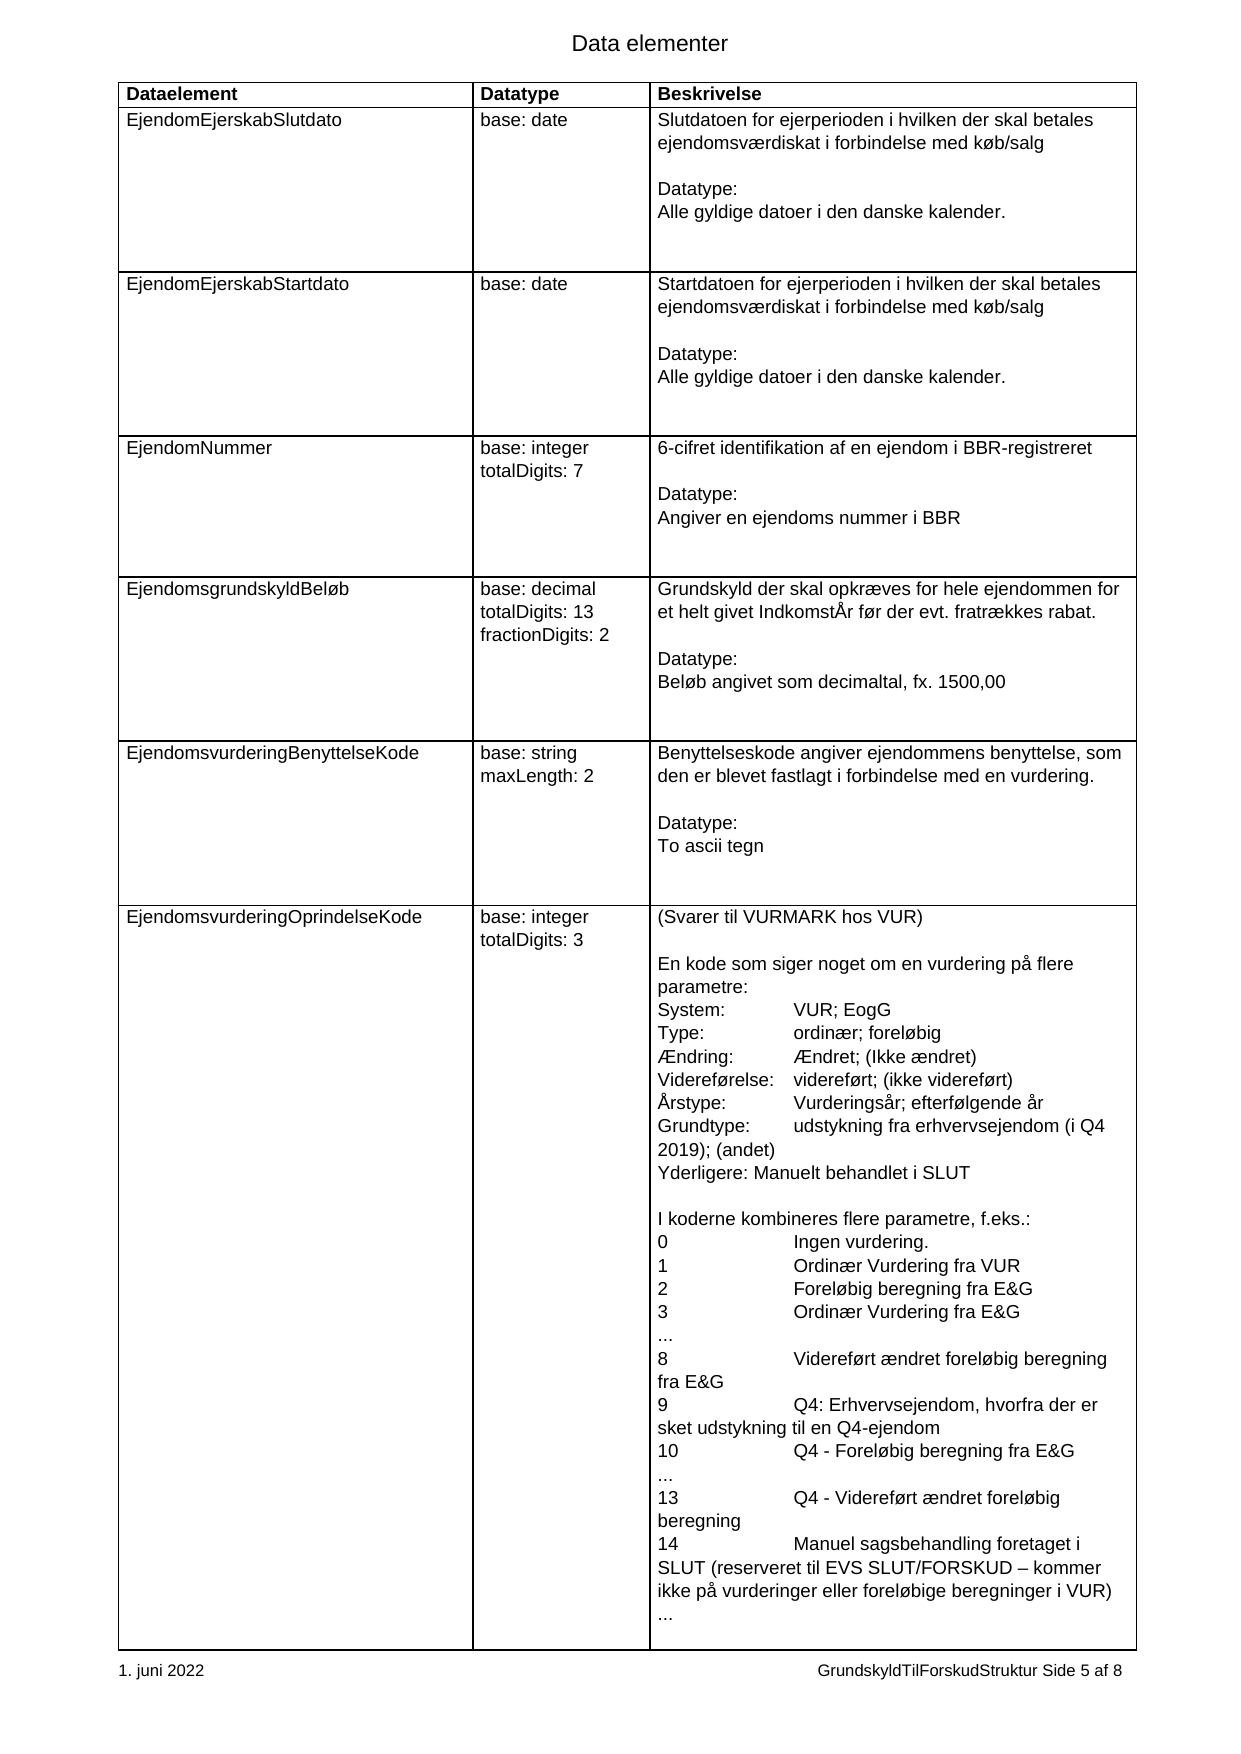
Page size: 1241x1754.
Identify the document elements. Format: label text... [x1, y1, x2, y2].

table_cell base: integer totalDigits: 7 [474, 437, 649, 576]
table_cell EjendomsgrundskyldBeløb [119, 578, 472, 740]
table_cell EjendomEjerskabSlutdato [119, 108, 472, 271]
table_cell 6-cifret identifikation af en ejendom i BBR-registreret Datatype: Angiver en ejendoms nummer i BBR [651, 437, 1136, 576]
table_cell Startdatoen for ejerperioden i hvilken der skal betales ejendomsværdiskat i forbindelse med køb/salg Datatype: Alle gyldige datoer i den danske kalender. [651, 273, 1136, 435]
table_header Datatype [474, 83, 649, 107]
table_header Beskrivelse [651, 83, 1136, 107]
table_cell EjendomsvurderingBenyttelseKode [119, 742, 472, 904]
table_cell base: string maxLength: 2 [474, 742, 649, 904]
table_cell base: date [474, 273, 649, 435]
table_cell Slutdatoen for ejerperioden i hvilken der skal betales ejendomsværdiskat i forbindelse med køb/salg Datatype: Alle gyldige datoer i den danske kalender. [651, 108, 1136, 271]
table_cell Benyttelseskode angiver ejendommens benyttelse, som den er blevet fastlagt i forbindelse med en vurdering. Datatype: To ascii tegn [651, 742, 1136, 904]
table_cell EjendomEjerskabStartdato [119, 273, 472, 435]
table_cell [474, 906, 649, 1649]
table_cell EjendomNummer [119, 437, 472, 576]
table_header Dataelement [119, 83, 472, 107]
table_cell base: date [474, 108, 649, 271]
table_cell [119, 906, 472, 1649]
table_cell base: decimal totalDigits: 13 fractionDigits: 2 [474, 578, 649, 740]
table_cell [651, 906, 1136, 1649]
table_cell Grundskyld der skal opkræves for hele ejendommen for et helt givet IndkomstÅr før der evt. fratrækkes rabat. Datatype: Beløb angivet som decimaltal, fx. 1500,00 [651, 578, 1136, 740]
